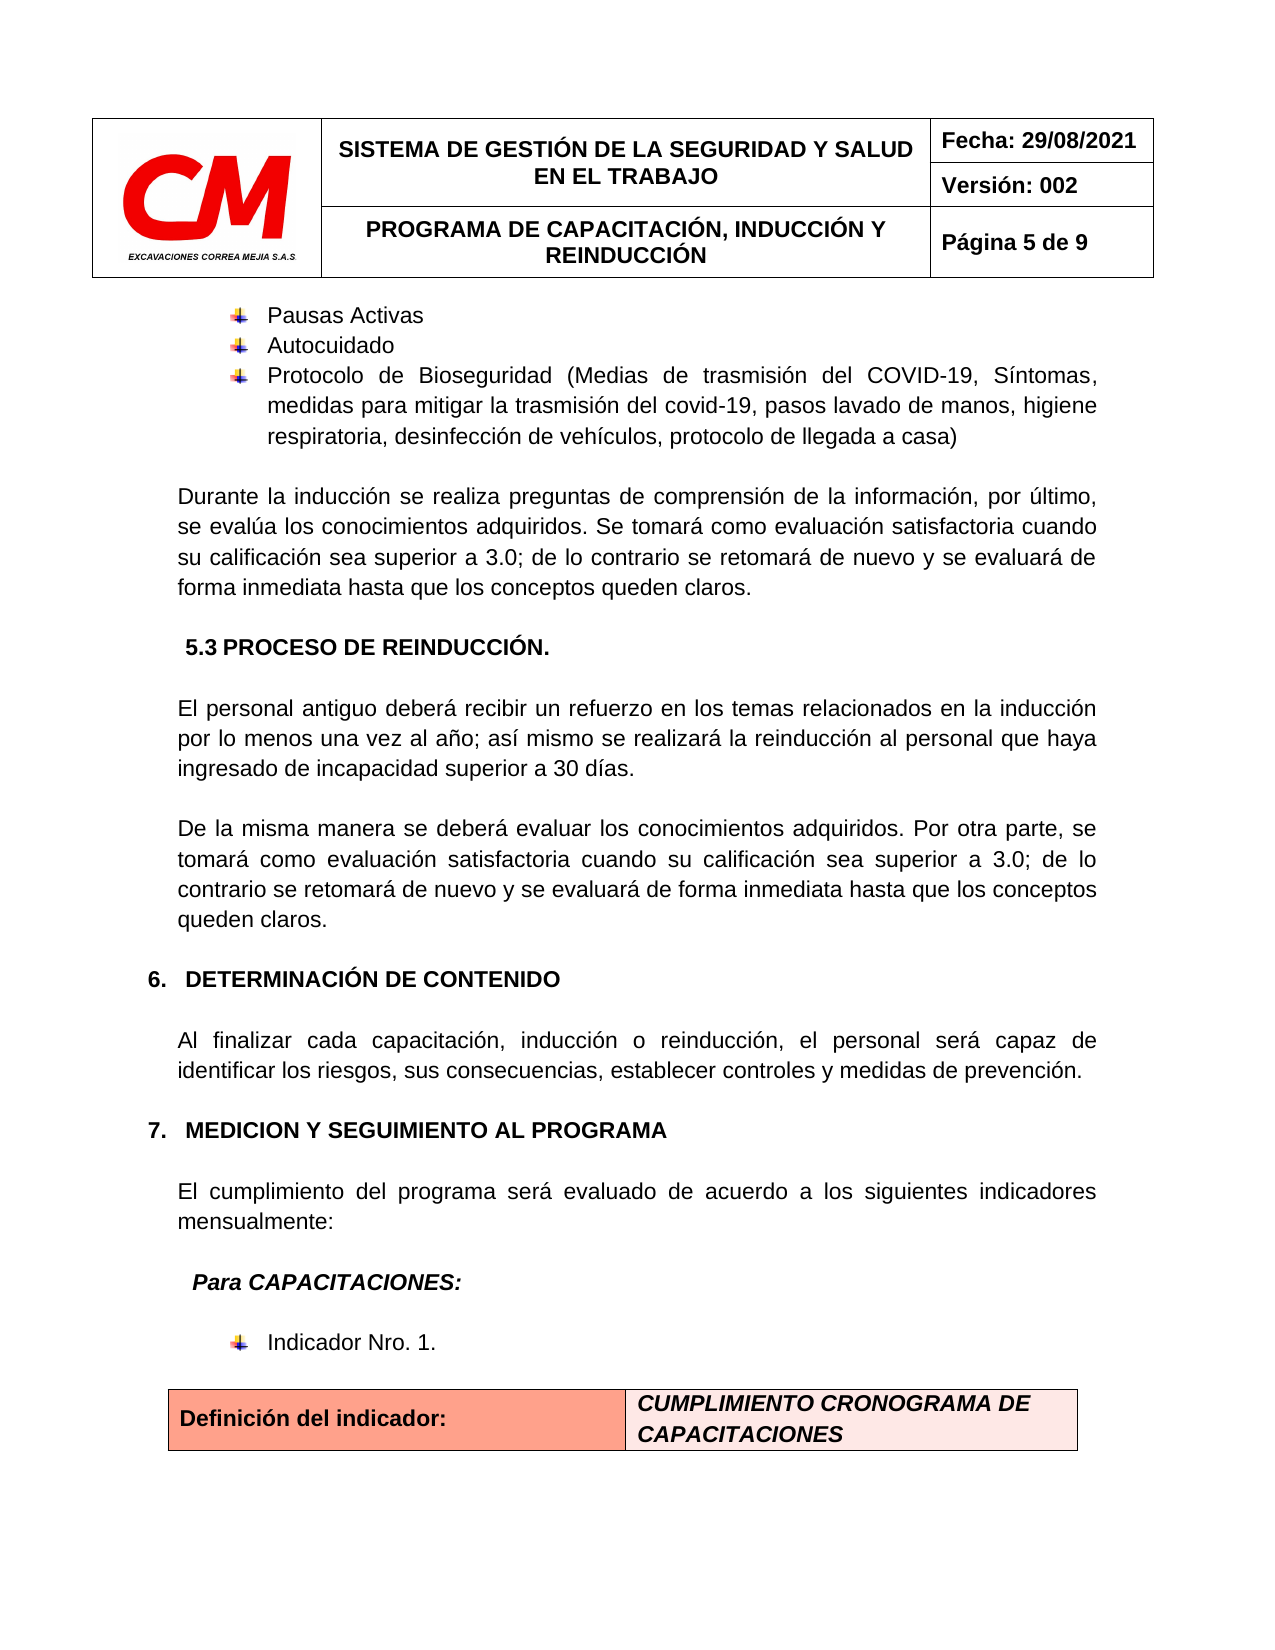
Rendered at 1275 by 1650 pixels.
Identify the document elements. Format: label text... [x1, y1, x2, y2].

list Indicador Nro. 1. [229, 1329, 1098, 1355]
table_header CUMPLIMIENTO CRONOGRAMA DE CAPACITACIONES [626, 1390, 1077, 1450]
picture [117, 133, 297, 263]
list Pausas Activas [229, 302, 1098, 328]
list Autocuidado [229, 332, 1098, 358]
text Al finalizar cada capacitación, inducción o reinducción, el personal será capaz de identificar los riesgos, sus consecuencias, establecer controles y medidas de prevención. [177, 1027, 1098, 1083]
text Para CAPACITACIONES: [192, 1268, 1098, 1295]
list MEDICION Y SEGUIMIENTO AL PROGRAMA [148, 1117, 1098, 1144]
picture [230, 306, 248, 324]
text Durante la inducción se realiza preguntas de comprensión de la información, por último, se evalúa los conocimientos adquiridos. Se tomará como evaluación satisfactoria cuando su calificación sea superior a 3.0; de lo contrario se retomará de nuevo y se evaluará de forma inmediata hasta que los conceptos queden claros. [177, 483, 1098, 600]
picture [230, 336, 248, 354]
text El personal antiguo deberá recibir un refuerzo en los temas relacionados en la inducción por lo menos una vez al año; así mismo se realizará la reinducción al personal que haya ingresado de incapacidad superior a 30 días. [177, 694, 1098, 781]
list DETERMINACIÓN DE CONTENIDO [148, 966, 1098, 993]
list PROCESO DE REINDUCCIÓN. [185, 634, 1098, 660]
table_header Definición del indicador: [169, 1390, 625, 1450]
list Protocolo de Bioseguridad (Medias de trasmisión del COVID-19, Síntomas, medidas para mitigar la trasmisión del covid-19, pasos lavado de manos, higiene respiratoria, desinfección de vehículos, protocolo de llegada a casa) [229, 362, 1098, 449]
text De la misma manera se deberá evaluar los conocimientos adquiridos. Por otra parte, se tomará como evaluación satisfactoria cuando su calificación sea superior a 3.0; de lo contrario se retomará de nuevo y se evaluará de forma inmediata hasta que los conceptos queden claros. [177, 815, 1098, 932]
picture [230, 367, 248, 384]
text El cumplimiento del programa será evaluado de acuerdo a los siguientes indicadores mensualmente: [177, 1178, 1098, 1234]
picture [230, 1333, 248, 1351]
